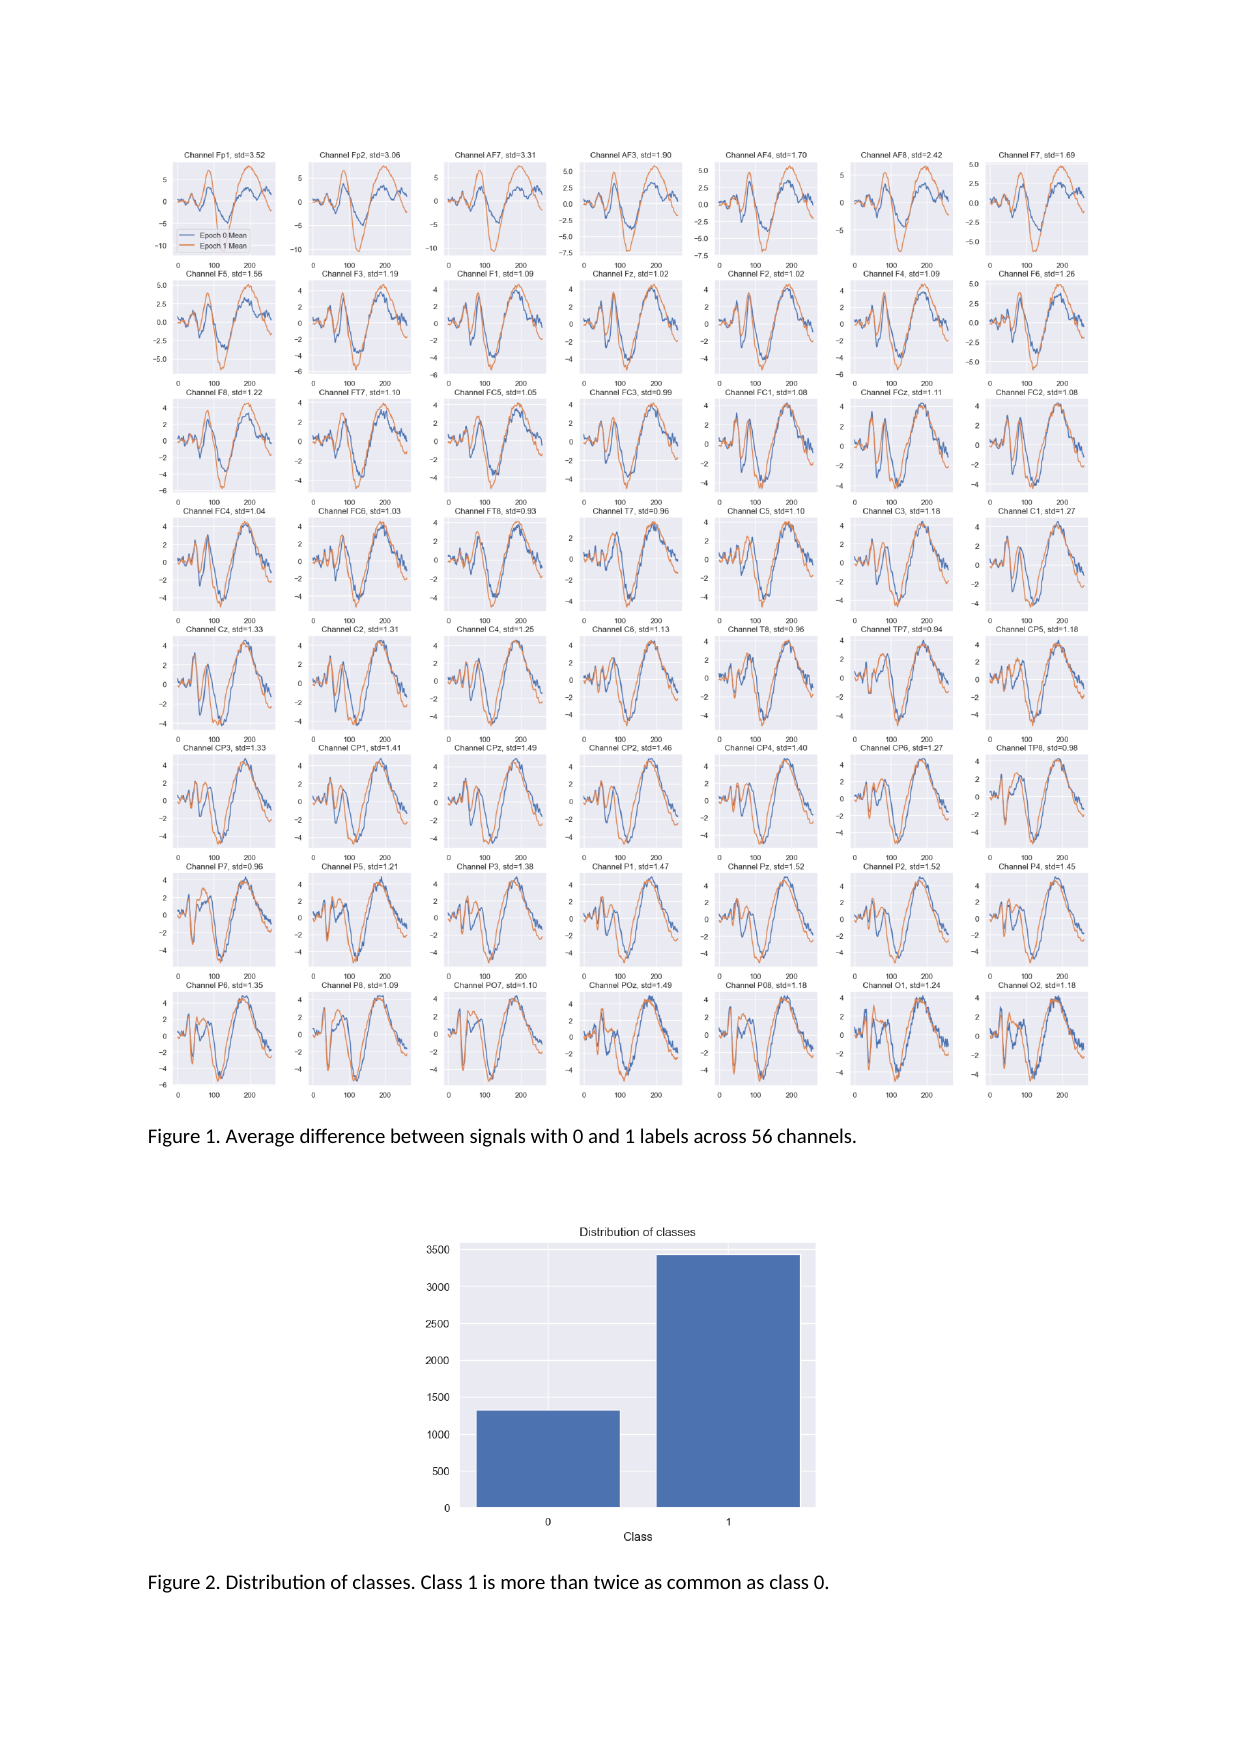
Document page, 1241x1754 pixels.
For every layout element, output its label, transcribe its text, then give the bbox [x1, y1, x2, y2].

text Figure 1. Average difference between signals with 0 and 1 labels across 56 channels. [148, 1123, 1093, 1148]
picture [418, 1220, 823, 1549]
text Figure 2. Distribution of classes. Class 1 is more than twice as common as class 0. [148, 1569, 1093, 1594]
picture [147, 147, 1093, 1103]
